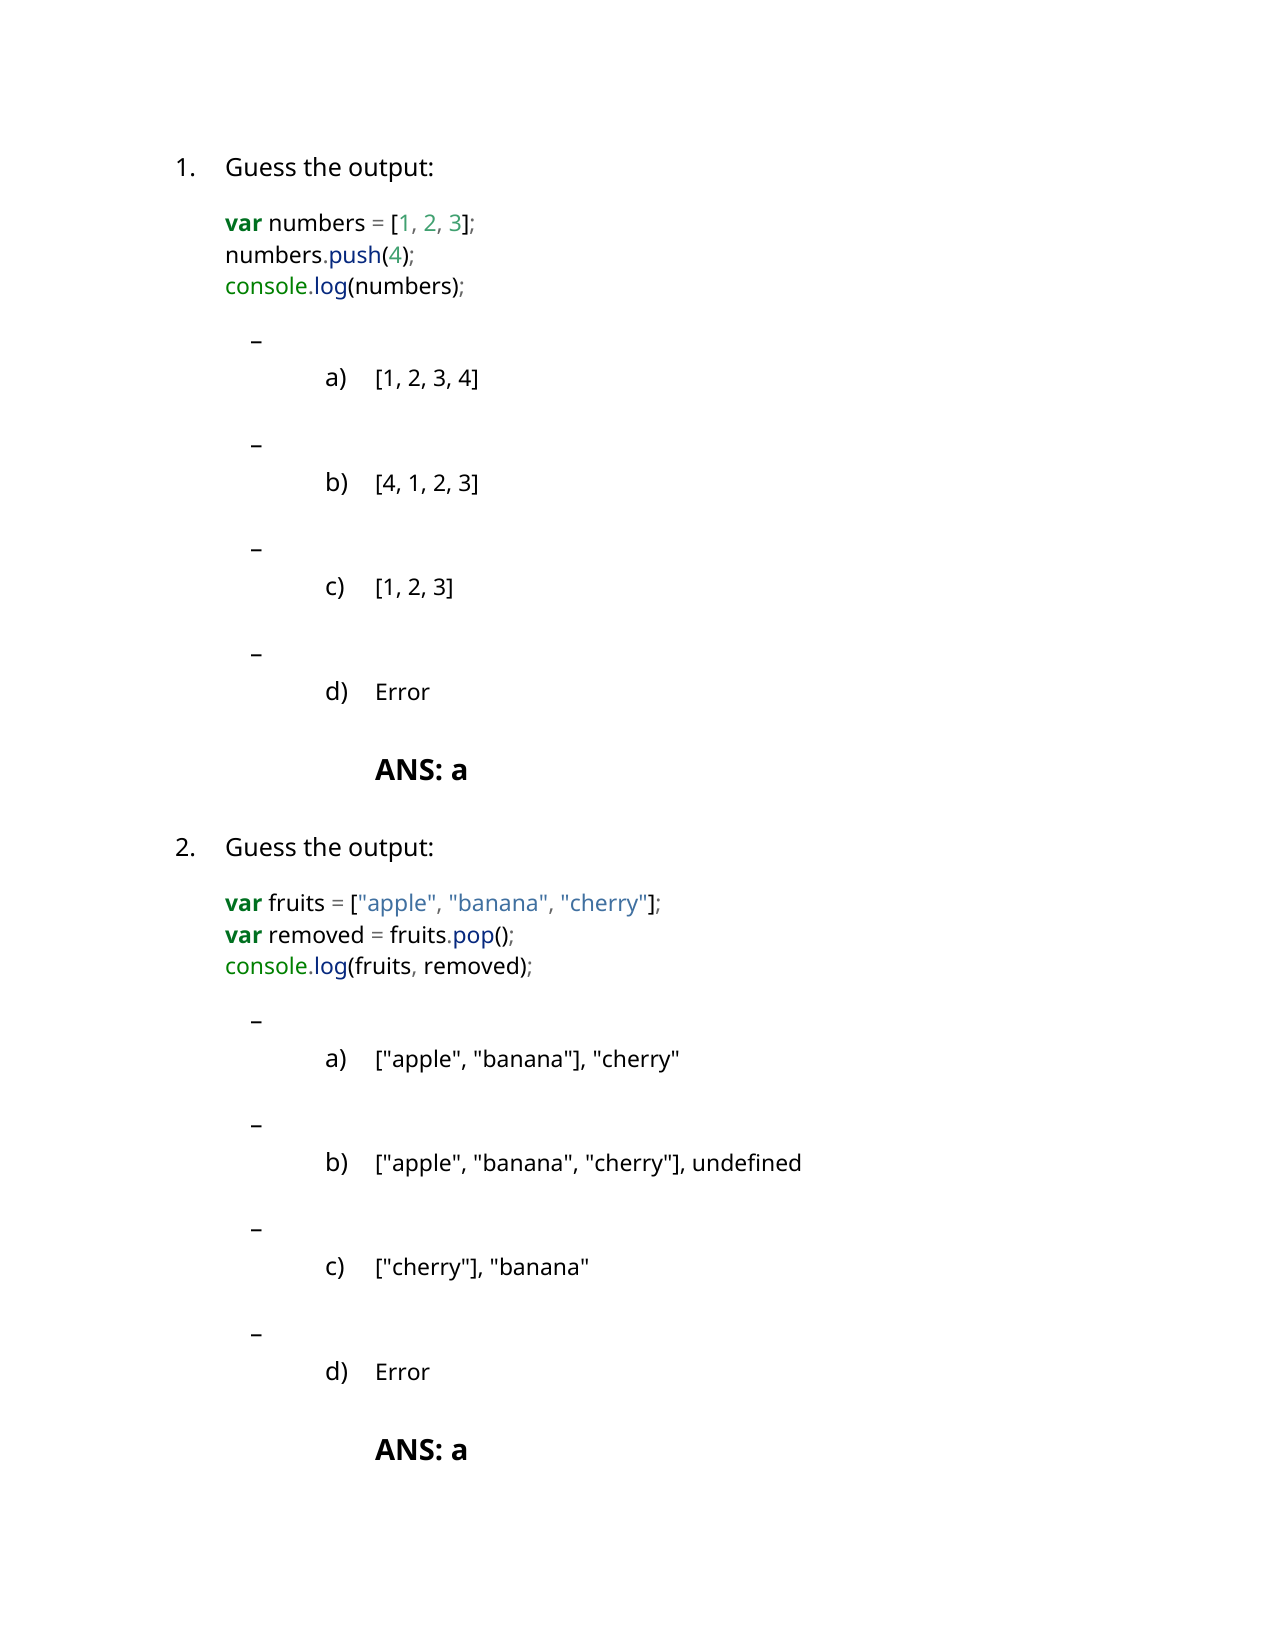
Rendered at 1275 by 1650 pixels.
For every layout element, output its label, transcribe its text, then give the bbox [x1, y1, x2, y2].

list Guess the output: [175, 830, 1125, 864]
list var fruits = ["apple", "banana", "cherry"]; var removed = fruits.pop(); console.log(fruits, removed); [175, 885, 1125, 982]
list Error [325, 673, 1125, 707]
list ["apple", "banana", "cherry"], undefined [325, 1144, 1125, 1207]
list Guess the output: [175, 150, 1125, 184]
list var numbers = [1, 2, 3]; numbers.push(4); console.log(numbers); [175, 205, 1125, 301]
list [4, 1, 2, 3] [325, 464, 1125, 527]
text ANS: a [375, 749, 1125, 788]
list ["apple", "banana"], "cherry" [325, 1040, 1125, 1103]
list [1, 2, 3, 4] [325, 360, 1125, 423]
text ANS: a [375, 1429, 1125, 1469]
list ["cherry"], "banana" [325, 1249, 1125, 1312]
list [1, 2, 3] [325, 569, 1125, 632]
list Error [325, 1353, 1125, 1387]
